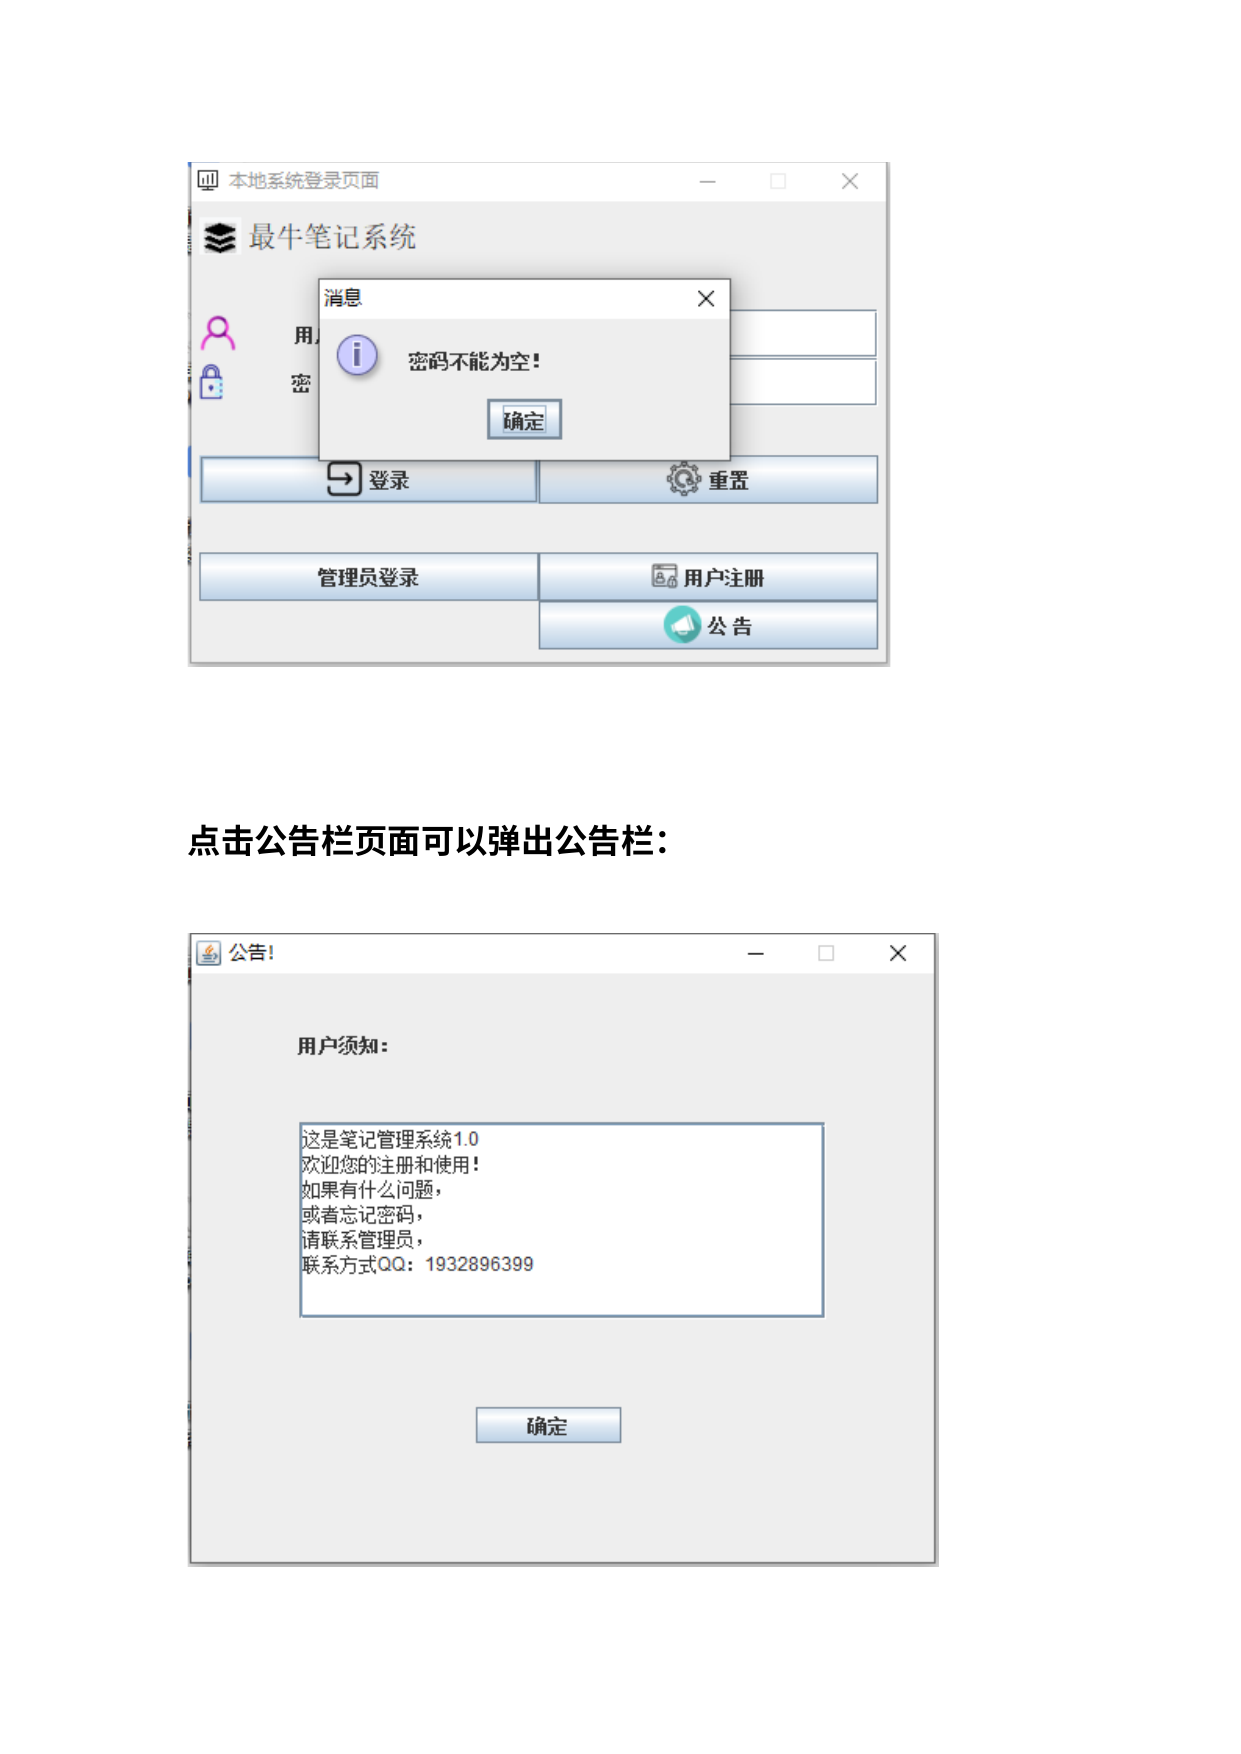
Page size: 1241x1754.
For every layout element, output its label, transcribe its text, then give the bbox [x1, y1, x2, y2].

picture [187, 162, 891, 667]
picture [187, 933, 939, 1567]
subtitle 点击公告栏页面可以弹出公告栏： [187, 807, 1053, 872]
